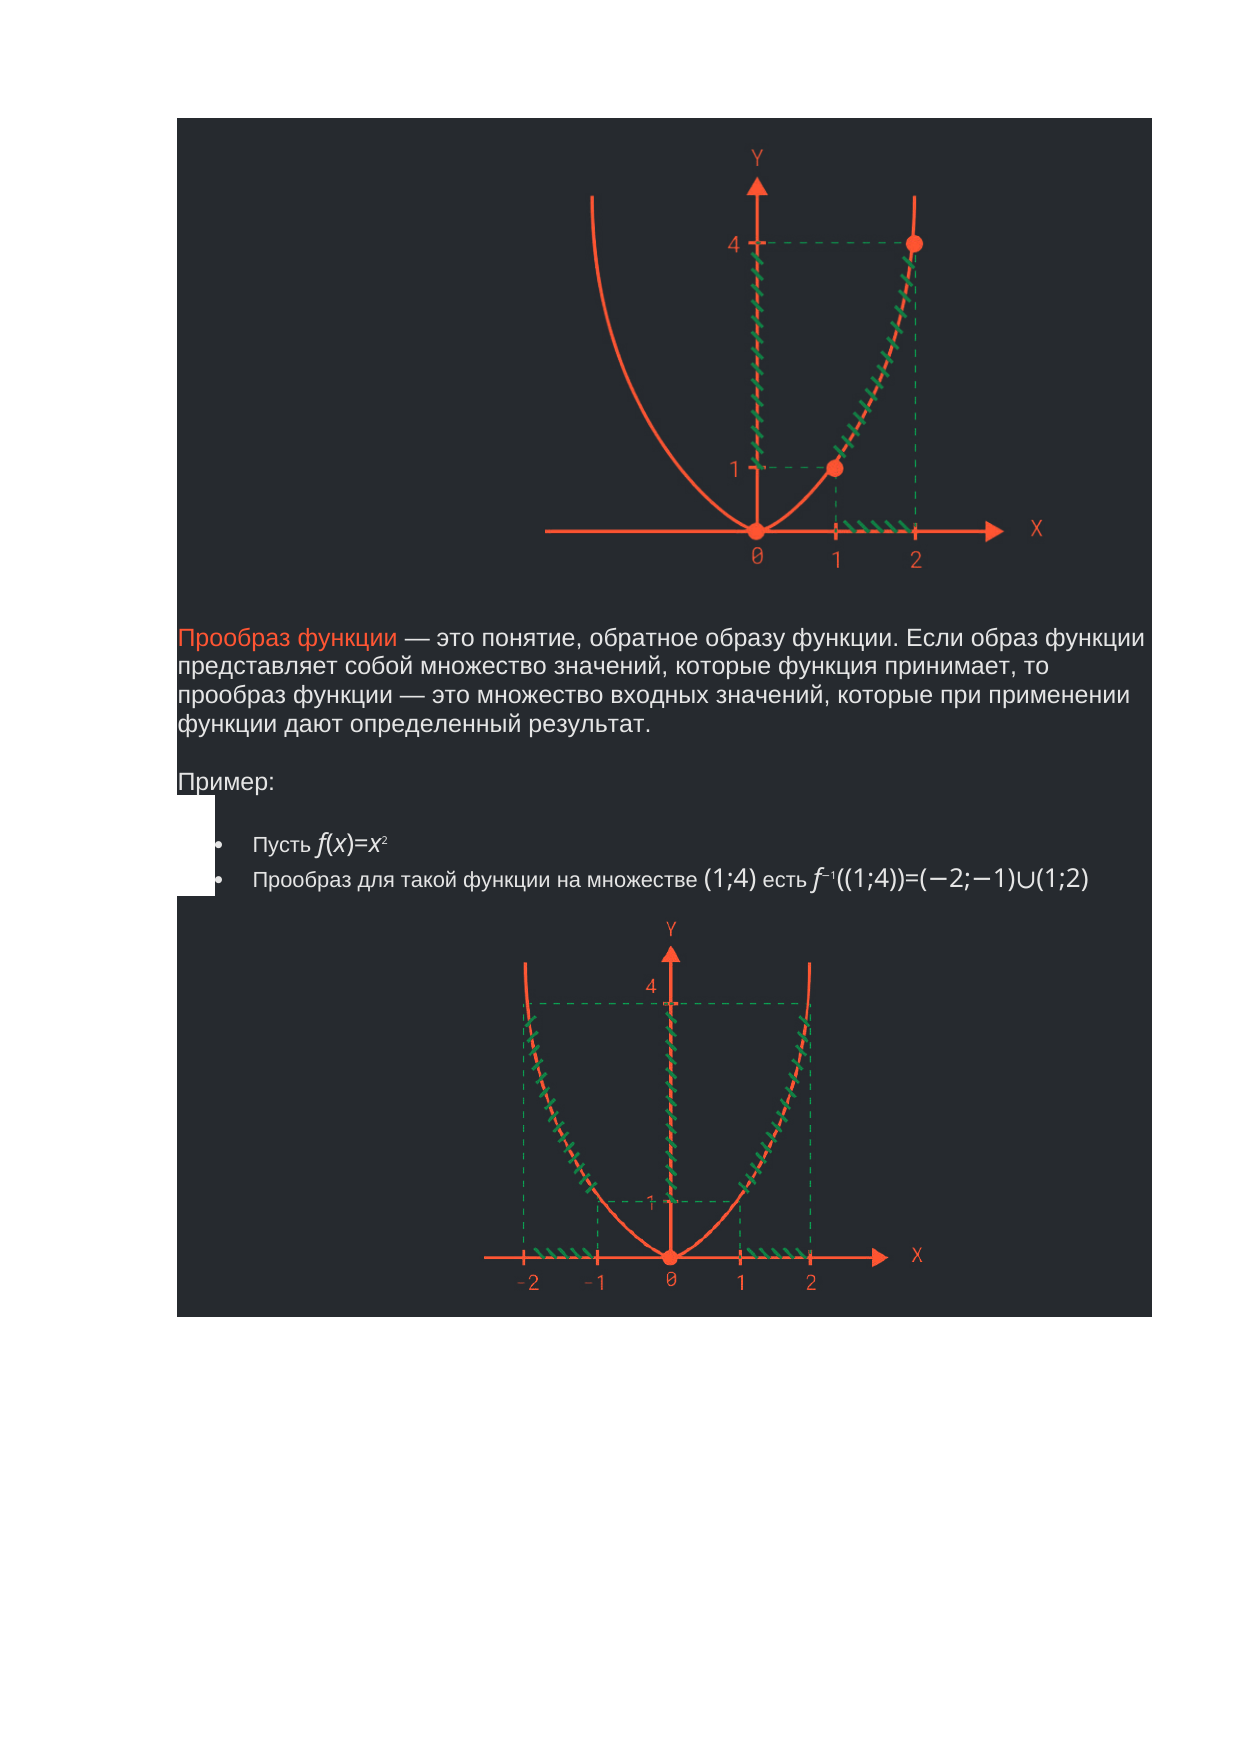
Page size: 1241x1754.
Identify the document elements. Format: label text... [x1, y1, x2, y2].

list Прообраз для такой функции на множестве (1;4) есть f−1((1;4))=(−2;−1)∪(1;2) [215, 860, 1152, 895]
picture [177, 895, 1160, 1318]
list Пусть f(x)=x2 [215, 824, 1152, 860]
text Пример: [177, 767, 1152, 795]
text Прообраз функции — это понятие, обратное образу функции. Если образ функции представляет собой множество значений, которые функция принимает, то прообраз функции — это множество входных значений, которые при применении функции дают определенный результат. [177, 622, 1152, 737]
picture [177, 118, 1241, 594]
